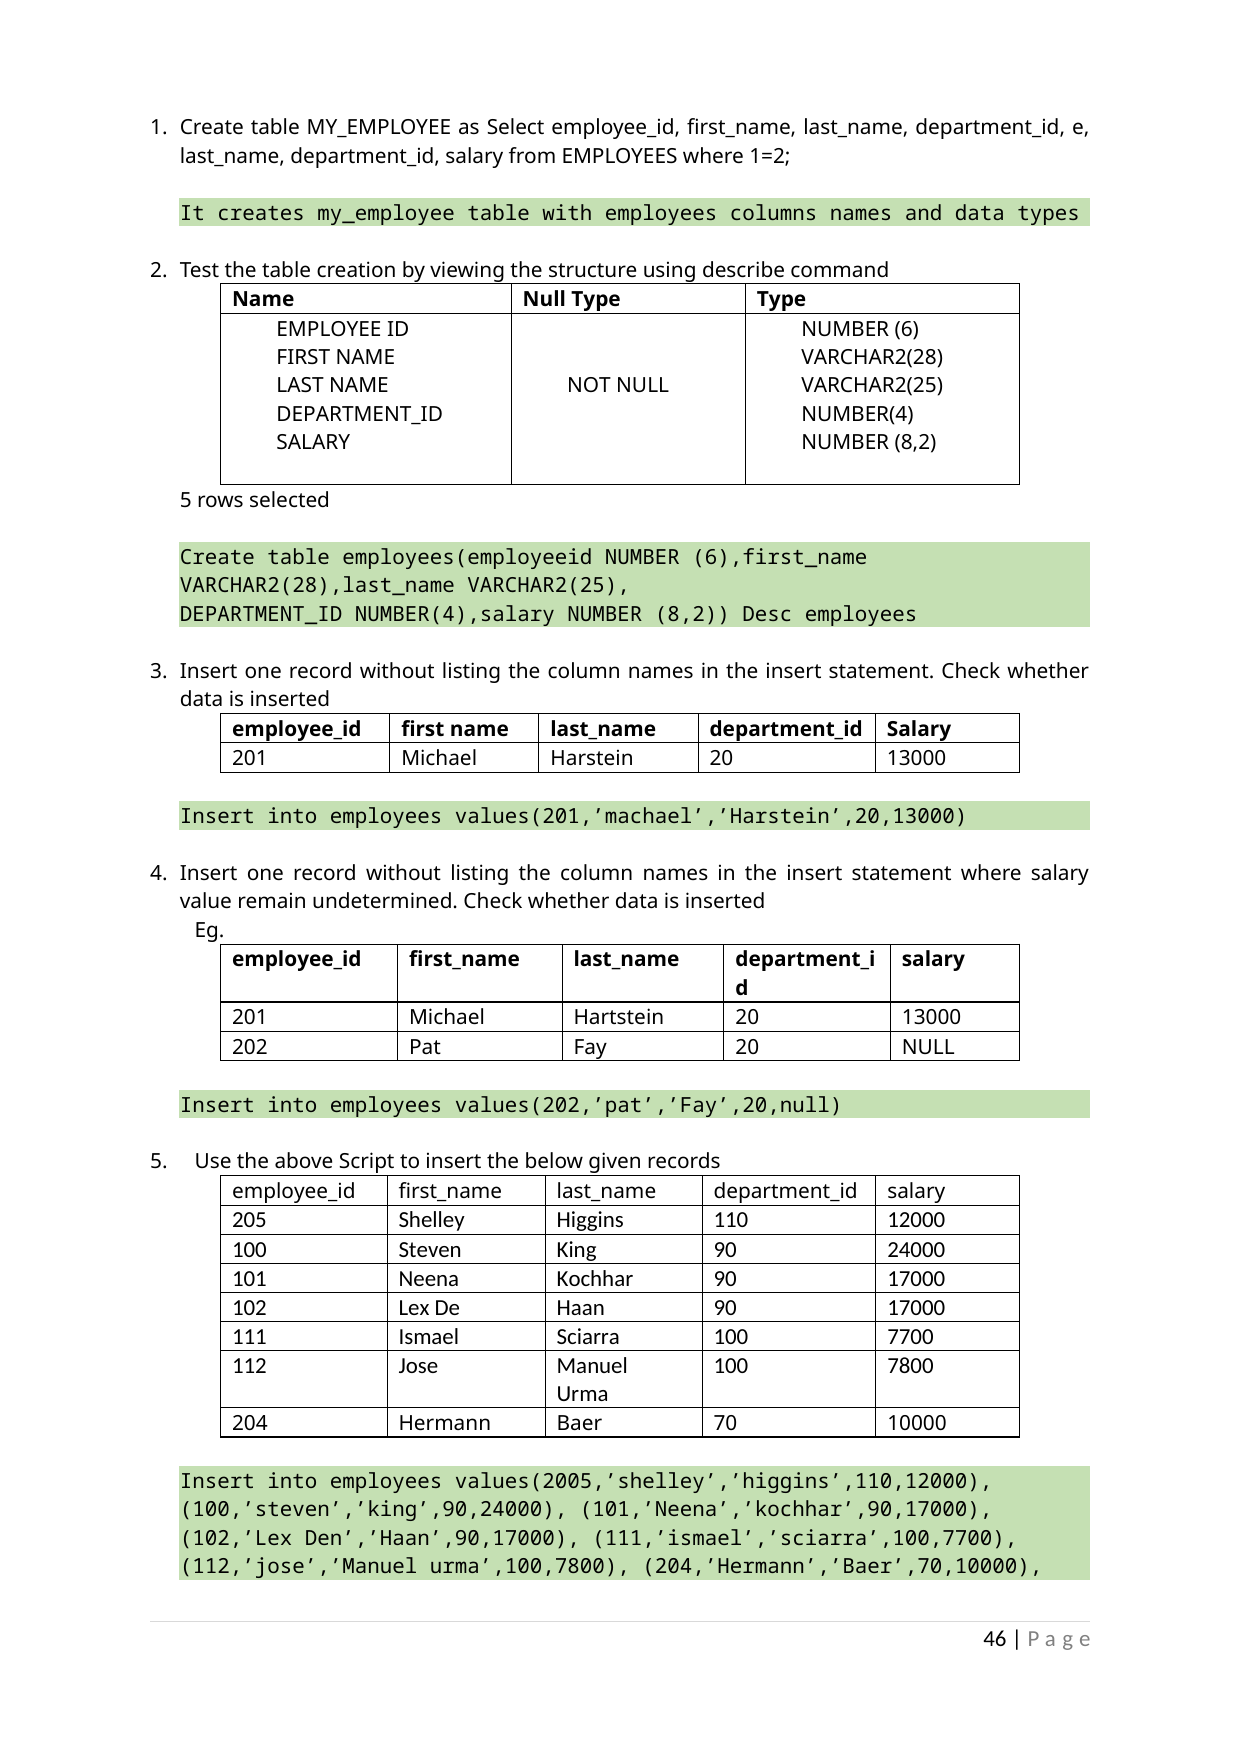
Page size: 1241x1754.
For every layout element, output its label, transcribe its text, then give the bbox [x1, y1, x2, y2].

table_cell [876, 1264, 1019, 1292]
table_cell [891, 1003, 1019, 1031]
text 5 rows selected [179, 485, 1090, 514]
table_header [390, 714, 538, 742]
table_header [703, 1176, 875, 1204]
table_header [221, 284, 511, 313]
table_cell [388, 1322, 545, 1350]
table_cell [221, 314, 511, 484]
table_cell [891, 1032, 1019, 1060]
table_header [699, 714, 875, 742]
list Test the table creation by viewing the structure using describe command [150, 255, 1090, 283]
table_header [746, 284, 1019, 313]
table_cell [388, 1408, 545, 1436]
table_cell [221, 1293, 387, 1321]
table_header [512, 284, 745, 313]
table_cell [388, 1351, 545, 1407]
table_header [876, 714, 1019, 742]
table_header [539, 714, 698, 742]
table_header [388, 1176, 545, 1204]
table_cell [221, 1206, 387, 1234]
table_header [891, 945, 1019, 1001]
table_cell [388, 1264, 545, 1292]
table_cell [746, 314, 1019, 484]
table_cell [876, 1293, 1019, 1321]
list Create table MY_EMPLOYEE as Select employee_id, first_name, last_name, department_id, e, last_name, department_id, salary from EMPLOYEES where 1=2; [150, 112, 1090, 169]
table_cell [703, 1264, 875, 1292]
list Insert one record without listing the column names in the insert statement where salary value remain undetermined. Check whether data is inserted [150, 858, 1090, 915]
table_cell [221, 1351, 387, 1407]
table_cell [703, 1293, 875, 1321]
list Insert into employees values(202,’pat’,’Fay’,20,null) [179, 1090, 1090, 1118]
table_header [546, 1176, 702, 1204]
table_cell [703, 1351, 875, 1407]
text Eg. [194, 915, 1090, 943]
list Insert into employees values(2005,’shelley’,’higgins’,110,12000), (100,’steven’,’king’,90,24000), (101,’Neena’,’kochhar’,90,17000), (102,’Lex Den’,’Haan’,90,17000), (111,’ismael’,’sciarra’,100,7700), (112,’jose’,’Manuel urma’,100,7800), (204,’Hermann’,’Baer’,70,10000), [179, 1466, 1090, 1580]
list It creates my_employee table with employees columns names and data types [179, 198, 1090, 226]
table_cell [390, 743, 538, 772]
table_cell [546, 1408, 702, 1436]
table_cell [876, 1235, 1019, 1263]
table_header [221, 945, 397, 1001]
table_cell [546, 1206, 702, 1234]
list Insert one record without listing the column names in the insert statement. Check whether data is inserted [150, 656, 1090, 713]
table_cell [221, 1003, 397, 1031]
list Insert into employees values(201,’machael’,’Harstein’,20,13000) [179, 801, 1090, 830]
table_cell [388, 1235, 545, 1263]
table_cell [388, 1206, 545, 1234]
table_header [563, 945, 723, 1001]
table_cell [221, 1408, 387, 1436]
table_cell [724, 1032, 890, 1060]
list Use the above Script to insert the below given records [150, 1147, 1090, 1175]
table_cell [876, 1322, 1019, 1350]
list Create table employees(employeeid NUMBER (6),first_name VARCHAR2(28),last_name VARCHAR2(25), [179, 542, 1090, 599]
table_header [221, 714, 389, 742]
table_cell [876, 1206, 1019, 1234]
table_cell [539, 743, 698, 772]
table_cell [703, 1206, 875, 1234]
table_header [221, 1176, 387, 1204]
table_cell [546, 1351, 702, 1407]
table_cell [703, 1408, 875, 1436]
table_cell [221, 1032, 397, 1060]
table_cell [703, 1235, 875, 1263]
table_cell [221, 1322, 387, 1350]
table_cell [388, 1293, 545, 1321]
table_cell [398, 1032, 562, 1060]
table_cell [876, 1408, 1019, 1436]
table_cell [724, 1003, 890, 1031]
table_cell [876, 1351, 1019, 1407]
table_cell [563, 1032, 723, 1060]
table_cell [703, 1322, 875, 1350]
list DEPARTMENT_ID NUMBER(4),salary NUMBER (8,2)) Desc employees [179, 599, 1090, 627]
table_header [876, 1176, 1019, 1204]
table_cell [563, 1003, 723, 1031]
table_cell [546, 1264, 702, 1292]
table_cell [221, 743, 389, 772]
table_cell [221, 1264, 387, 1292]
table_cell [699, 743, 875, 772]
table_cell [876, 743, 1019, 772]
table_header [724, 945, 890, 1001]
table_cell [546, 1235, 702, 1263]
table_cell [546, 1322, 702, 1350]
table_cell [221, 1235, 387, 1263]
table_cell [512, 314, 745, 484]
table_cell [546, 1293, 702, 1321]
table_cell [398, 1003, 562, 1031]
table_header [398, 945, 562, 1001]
